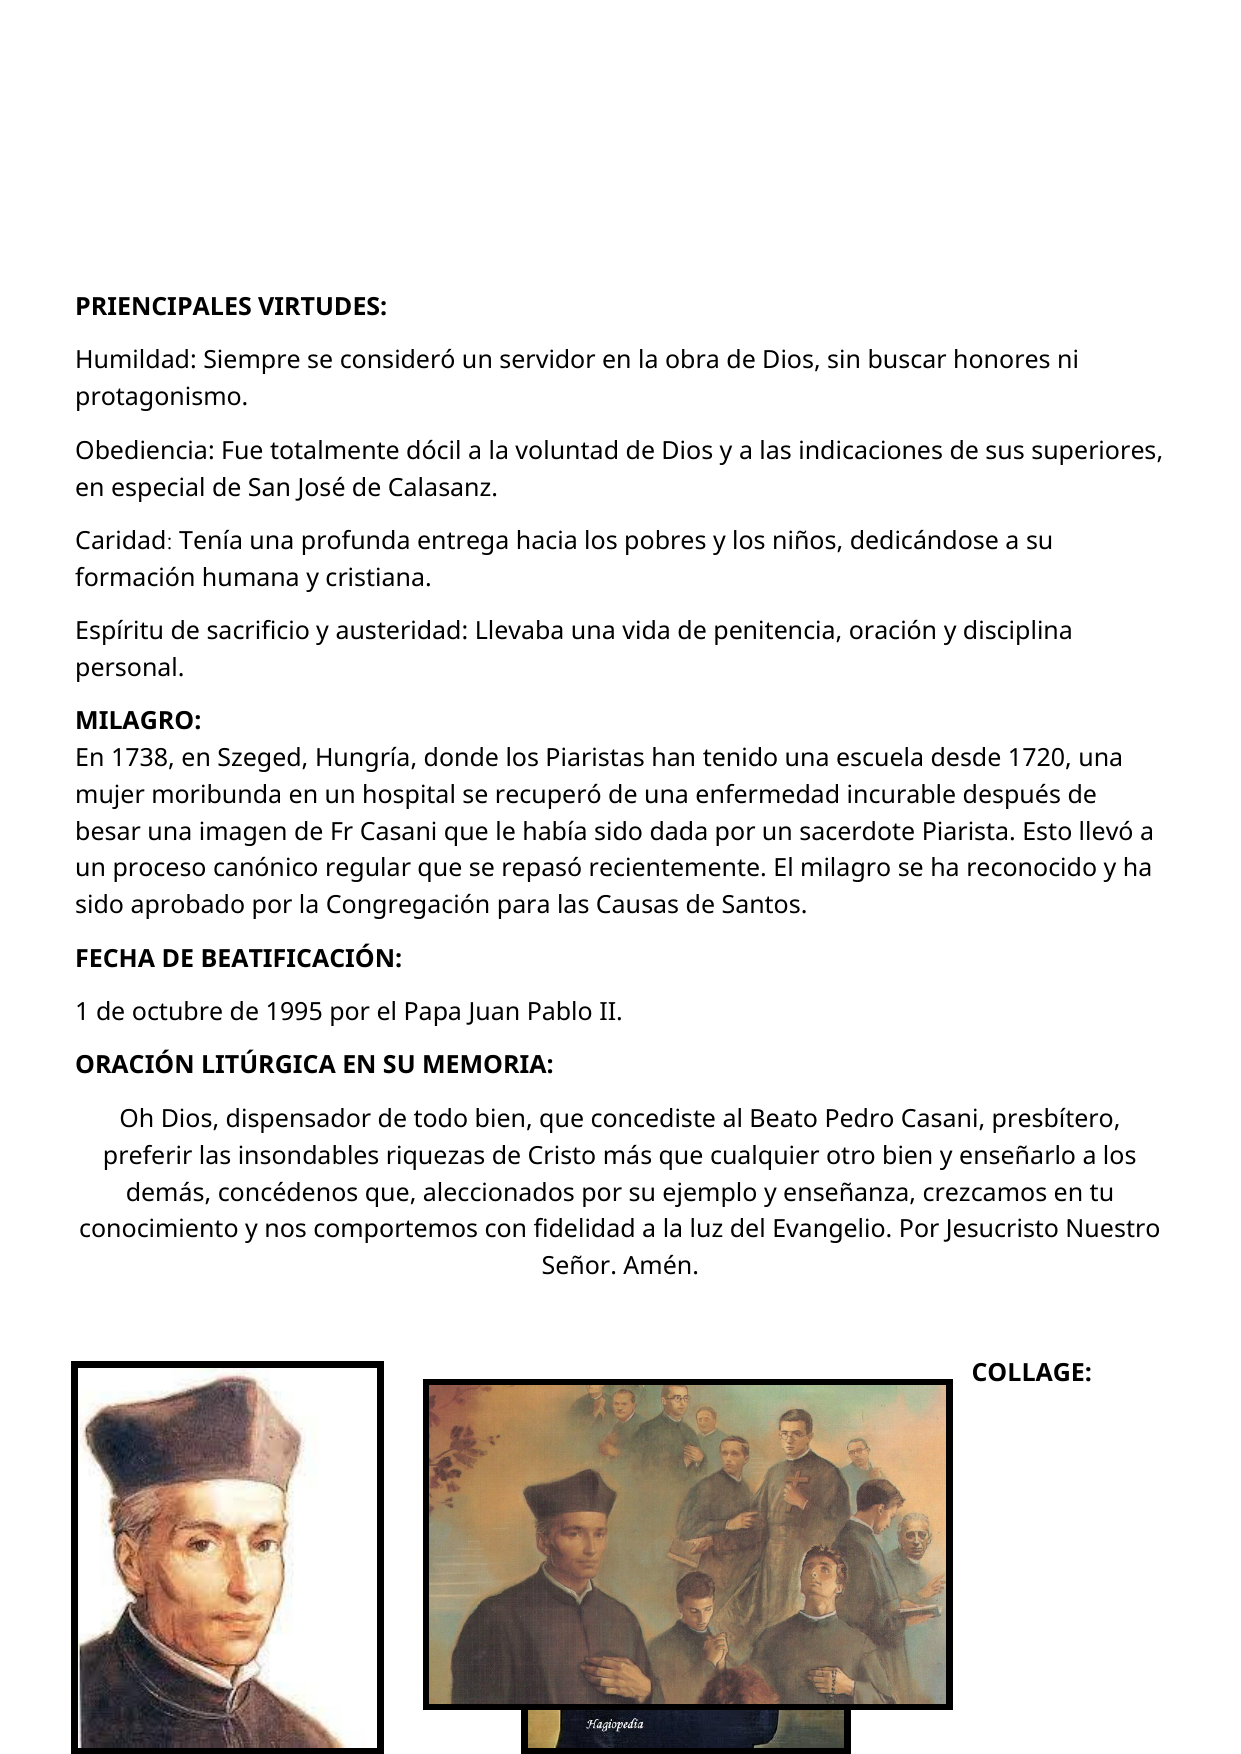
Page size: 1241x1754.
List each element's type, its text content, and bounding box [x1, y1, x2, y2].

text Humildad: Siempre se consideró un servidor en la obra de Dios, sin buscar honores ni protagonismo. [75, 342, 1165, 413]
text ORACIÓN LITÚRGICA EN SU MEMORIA: [75, 1047, 1165, 1081]
text Caridad: Tenía una profunda entrega hacia los pobres y los niños, dedicándose a su formación humana y cristiana. [75, 523, 1165, 593]
picture [528, 1710, 844, 1748]
text Obediencia: Fue totalmente dócil a la voluntad de Dios y a las indicaciones de sus superiores, en especial de San José de Calasanz. [75, 432, 1165, 503]
text 1 de octubre de 1995 por el Papa Juan Pablo II. [75, 994, 1165, 1028]
text Espíritu de sacrificio y austeridad: Llevaba una vida de penitencia, oración y disciplina personal. [75, 613, 1165, 684]
text Oh Dios, dispensador de todo bien, que concediste al Beato Pedro Casani, presbítero, preferir las insondables riquezas de Cristo más que cualquier otro bien y enseñarlo a los demás, concédenos que, aleccionados por su ejemplo y enseñanza, crezcamos en tu conocimiento y nos comportemos con fidelidad a la luz del Evangelio. Por Jesucristo Nuestro Señor. Amén. [75, 1101, 1165, 1282]
text FECHA DE BEATIFICACIÓN: [75, 940, 1165, 974]
picture [429, 1385, 946, 1704]
picture [78, 1368, 377, 1748]
text PRIENCIPALES VIRTUDES: [75, 289, 1165, 323]
text MILAGRO: En 1738, en Szeged, Hungría, donde los Piaristas han tenido una escuela desde 1720, una mujer moribunda en un hospital se recuperó de una enfermedad incurable después de besar una imagen de Fr Casani que le había sido dada por un sacerdote Piarista. Esto llevó a un proceso canónico regular que se repasó recientemente. El milagro se ha reconocido y ha sido aprobado por la Congregación para las Causas de Santos. [75, 703, 1165, 921]
